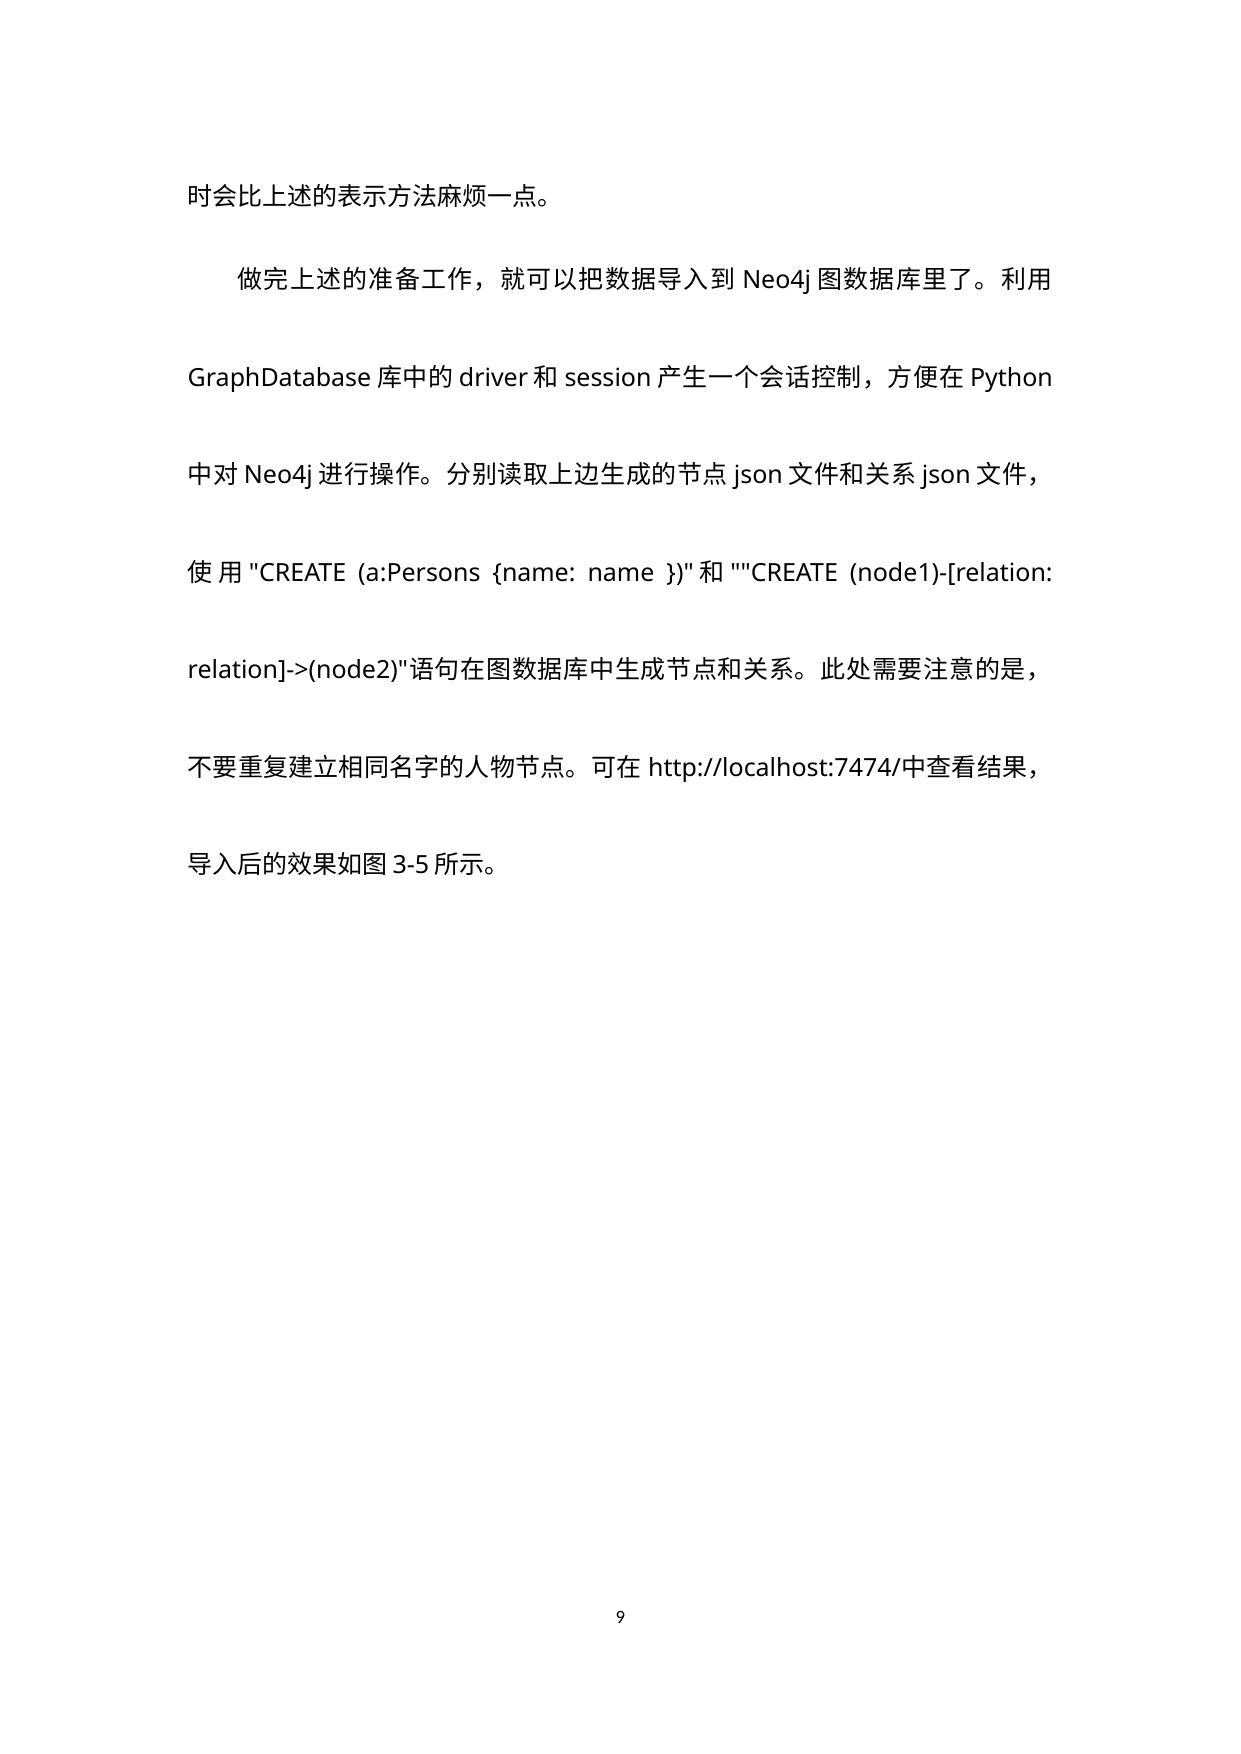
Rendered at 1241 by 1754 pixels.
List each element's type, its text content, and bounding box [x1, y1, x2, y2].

text 做完上述的准备工作，就可以把数据导入到Neo4j图数据库里了。利用GraphDatabase库中的driver和session产生一个会话控制，方便在Python中对Neo4j进行操作。分别读取上边生成的节点json文件和关系json文件，使用"CREATE (a:Persons {name: name })"和""CREATE (node1)-[relation: relation]->(node2)"语句在图数据库中生成节点和关系。此处需要注意的是，不要重复建立相同名字的人物节点。可在http://localhost:7474/中查看结果，导入后的效果如图3-5所示。 [187, 245, 1053, 895]
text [187, 162, 1053, 227]
